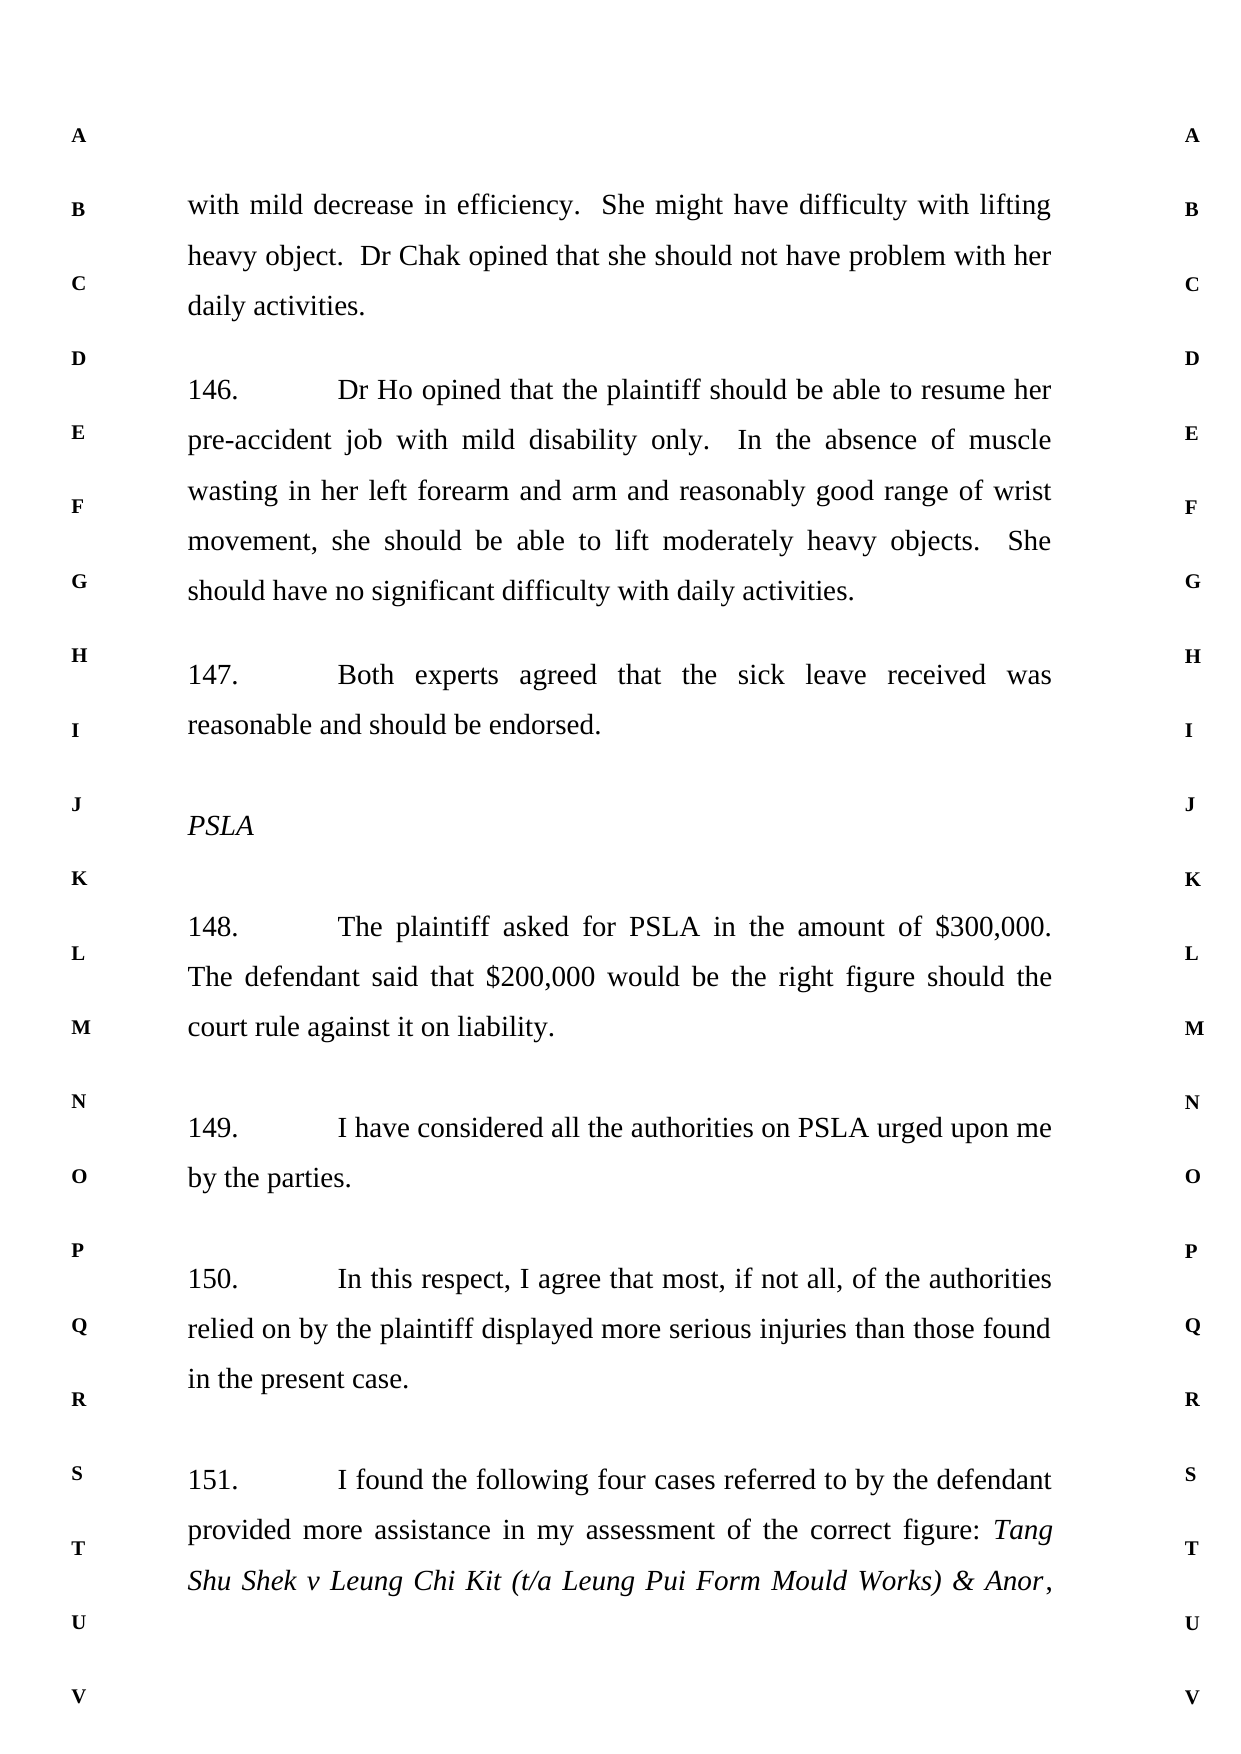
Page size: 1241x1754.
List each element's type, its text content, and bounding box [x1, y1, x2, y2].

list In this respect, I agree that most, if not all, of the authorities relied on by the plaintiff displayed more serious injuries than those found in the present case. [187, 1261, 1053, 1395]
list Dr Ho opined that the plaintiff should be able to resume her pre-accident job with mild disability only. In the absence of muscle wasting in her left forearm and arm and reasonably good range of wrist movement, she should be able to lift moderately heavy objects. She should have no significant difficulty with daily activities. [187, 372, 1053, 607]
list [187, 1462, 1053, 1596]
text PSLA [187, 808, 1053, 842]
list I have considered all the authorities on PSLA urged upon me by the parties. [187, 1110, 1053, 1194]
list Both experts agreed that the sick leave received was reasonable and should be endorsed. [187, 657, 1053, 741]
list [187, 187, 1053, 322]
list The plaintiff asked for PSLA in the amount of $300,000. The defendant said that $200,000 would be the right figure should the court rule against it on liability. [187, 909, 1053, 1043]
